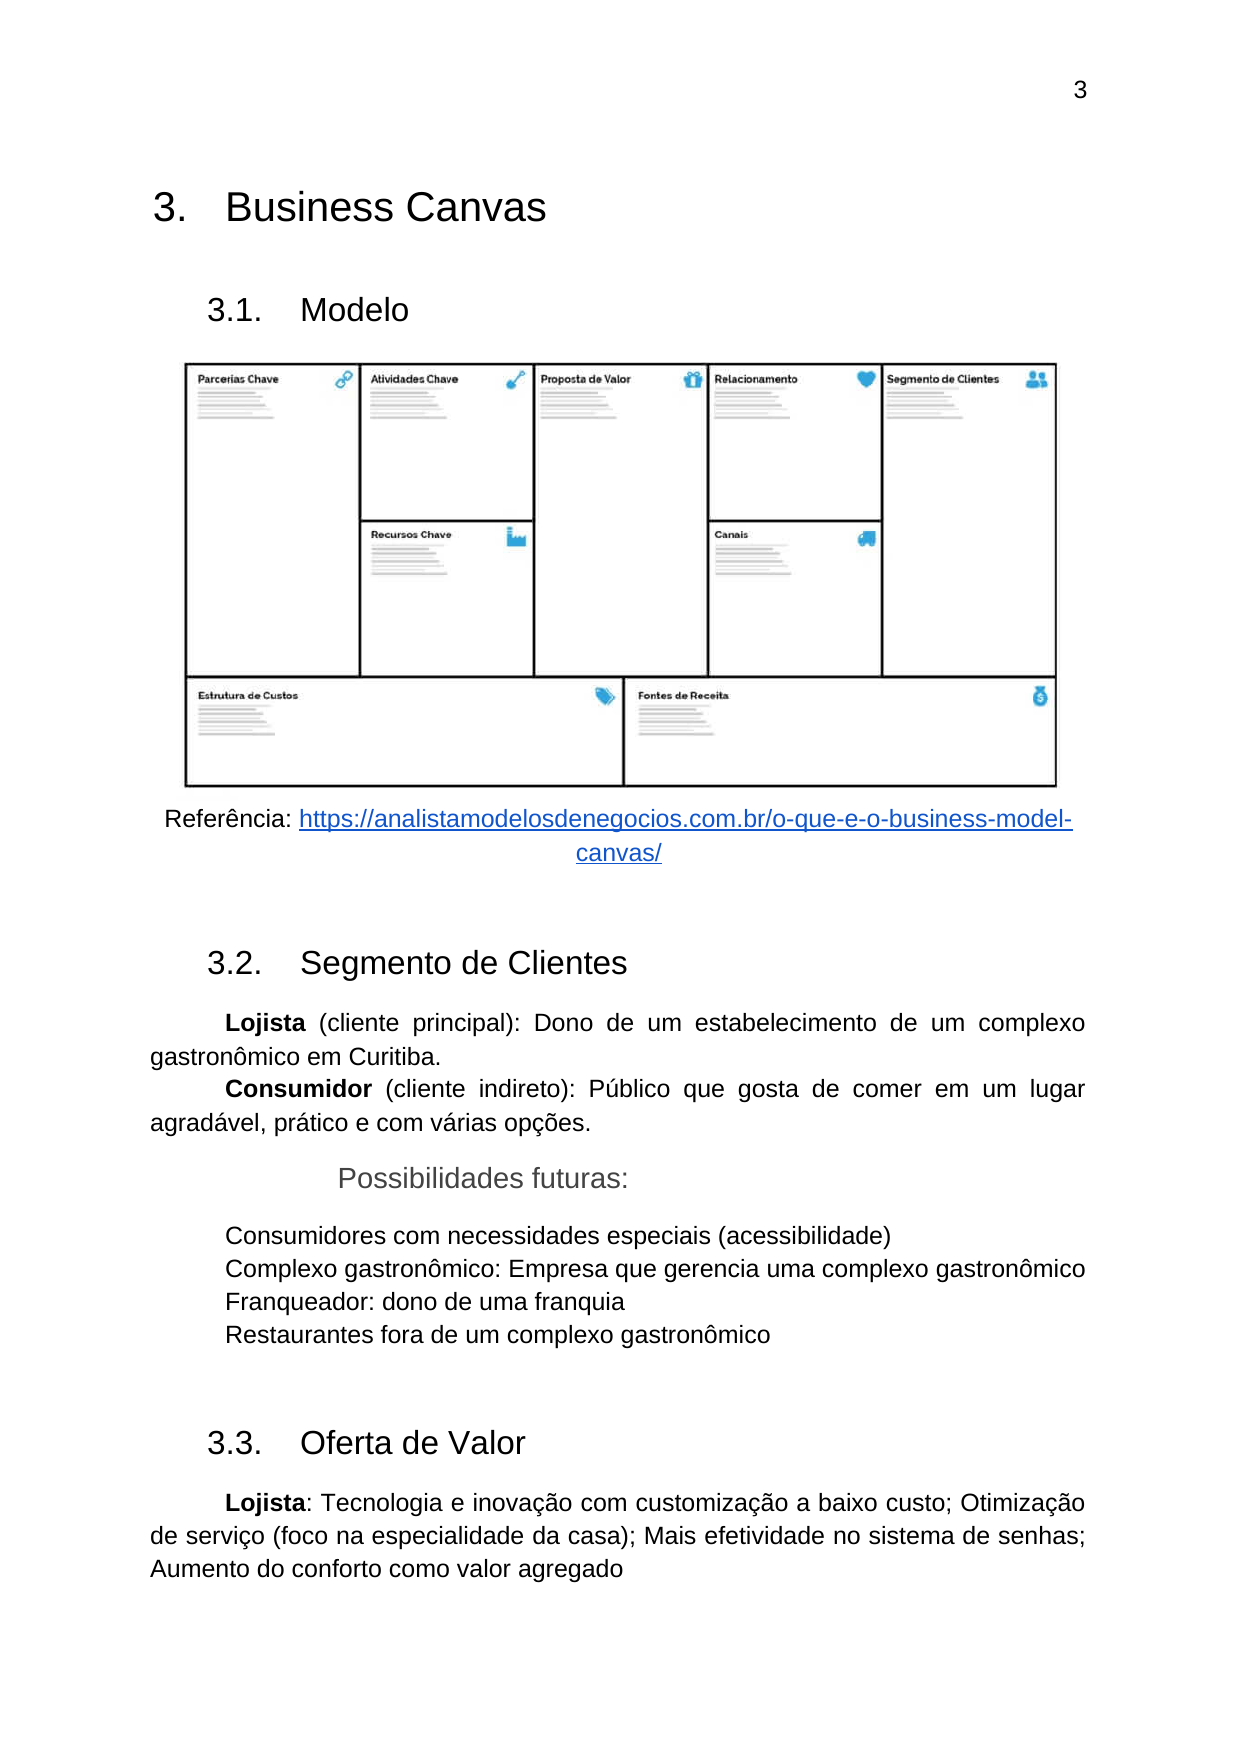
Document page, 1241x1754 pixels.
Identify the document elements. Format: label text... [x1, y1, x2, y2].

text Complexo gastronômico: Empresa que gerencia uma complexo gastronômico [225, 1254, 1087, 1282]
text Consumidor (cliente indireto): Público que gosta de comer em um lugar agradável, prático e com várias opções. [150, 1074, 1087, 1136]
picture [176, 355, 1062, 801]
text Lojista: Tecnologia e inovação com customização a baixo custo; Otimização de serviço (foco na especialidade da casa); Mais efetividade no sistema de senhas; Aumento do conforto como valor agregado [150, 1488, 1087, 1583]
subtitle Business Canvas [187, 183, 1087, 231]
text Referência: https://analistamodelosdenegocios.com.br/o-que-e-o-business-model-canvas/ [150, 804, 1087, 866]
text Lojista (cliente principal): Dono de um estabelecimento de um complexo gastronômico em Curitiba. [150, 1008, 1087, 1070]
text Consumidores com necessidades especiais (acessibilidade) [225, 1221, 1087, 1249]
subtitle Possibilidades futuras: [337, 1161, 1087, 1195]
text Franqueador: dono de uma franquia [225, 1287, 1087, 1316]
text Restaurantes fora de um complexo gastronômico [225, 1320, 1087, 1348]
subtitle Oferta de Valor [262, 1423, 1087, 1462]
subtitle Segmento de Clientes [262, 943, 1087, 982]
subtitle Modelo [262, 290, 1087, 328]
